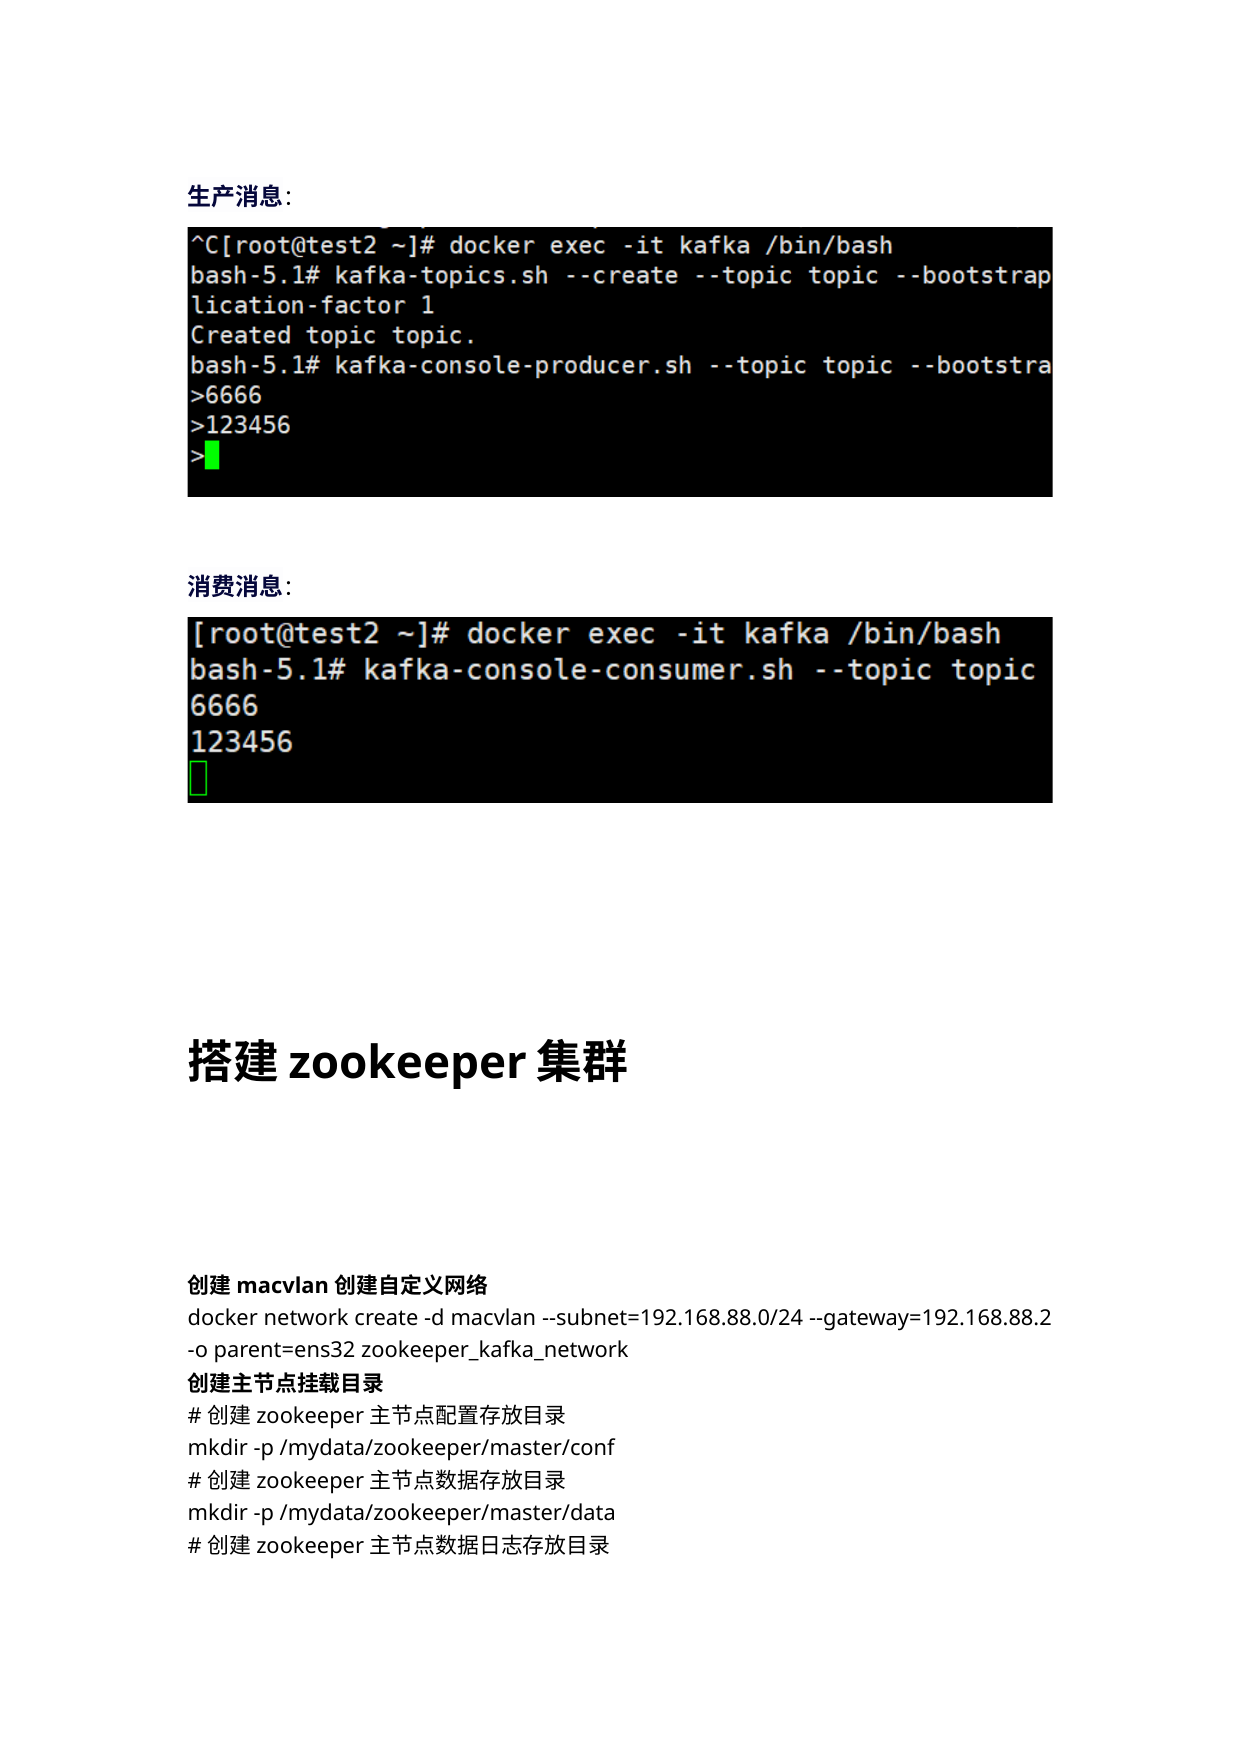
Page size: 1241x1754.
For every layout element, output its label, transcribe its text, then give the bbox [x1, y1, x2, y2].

picture [187, 227, 1053, 497]
text mkdir -p /mydata/zookeeper/master/conf [187, 1431, 1053, 1463]
text 消费消息： [187, 552, 1053, 617]
text # 创建 zookeeper 主节点配置存放目录 [187, 1398, 1053, 1431]
text mkdir -p /mydata/zookeeper/master/data [187, 1496, 1053, 1528]
text 创建 macvlan 创建自定义网络 [187, 1268, 1053, 1301]
text 生产消息： [187, 162, 1053, 227]
text docker network create -d macvlan --subnet=192.168.88.0/24 --gateway=192.168.88.2 -o parent=ens32 zookeeper_kafka_network [187, 1301, 1053, 1366]
subtitle 搭建zookeeper集群 [187, 1010, 1053, 1107]
text 创建主节点挂载目录 [187, 1366, 1053, 1398]
text # 创建 zookeeper 主节点数据存放目录 [187, 1463, 1053, 1496]
text # 创建 zookeeper 主节点数据日志存放目录 [187, 1528, 1053, 1561]
picture [187, 617, 1053, 803]
